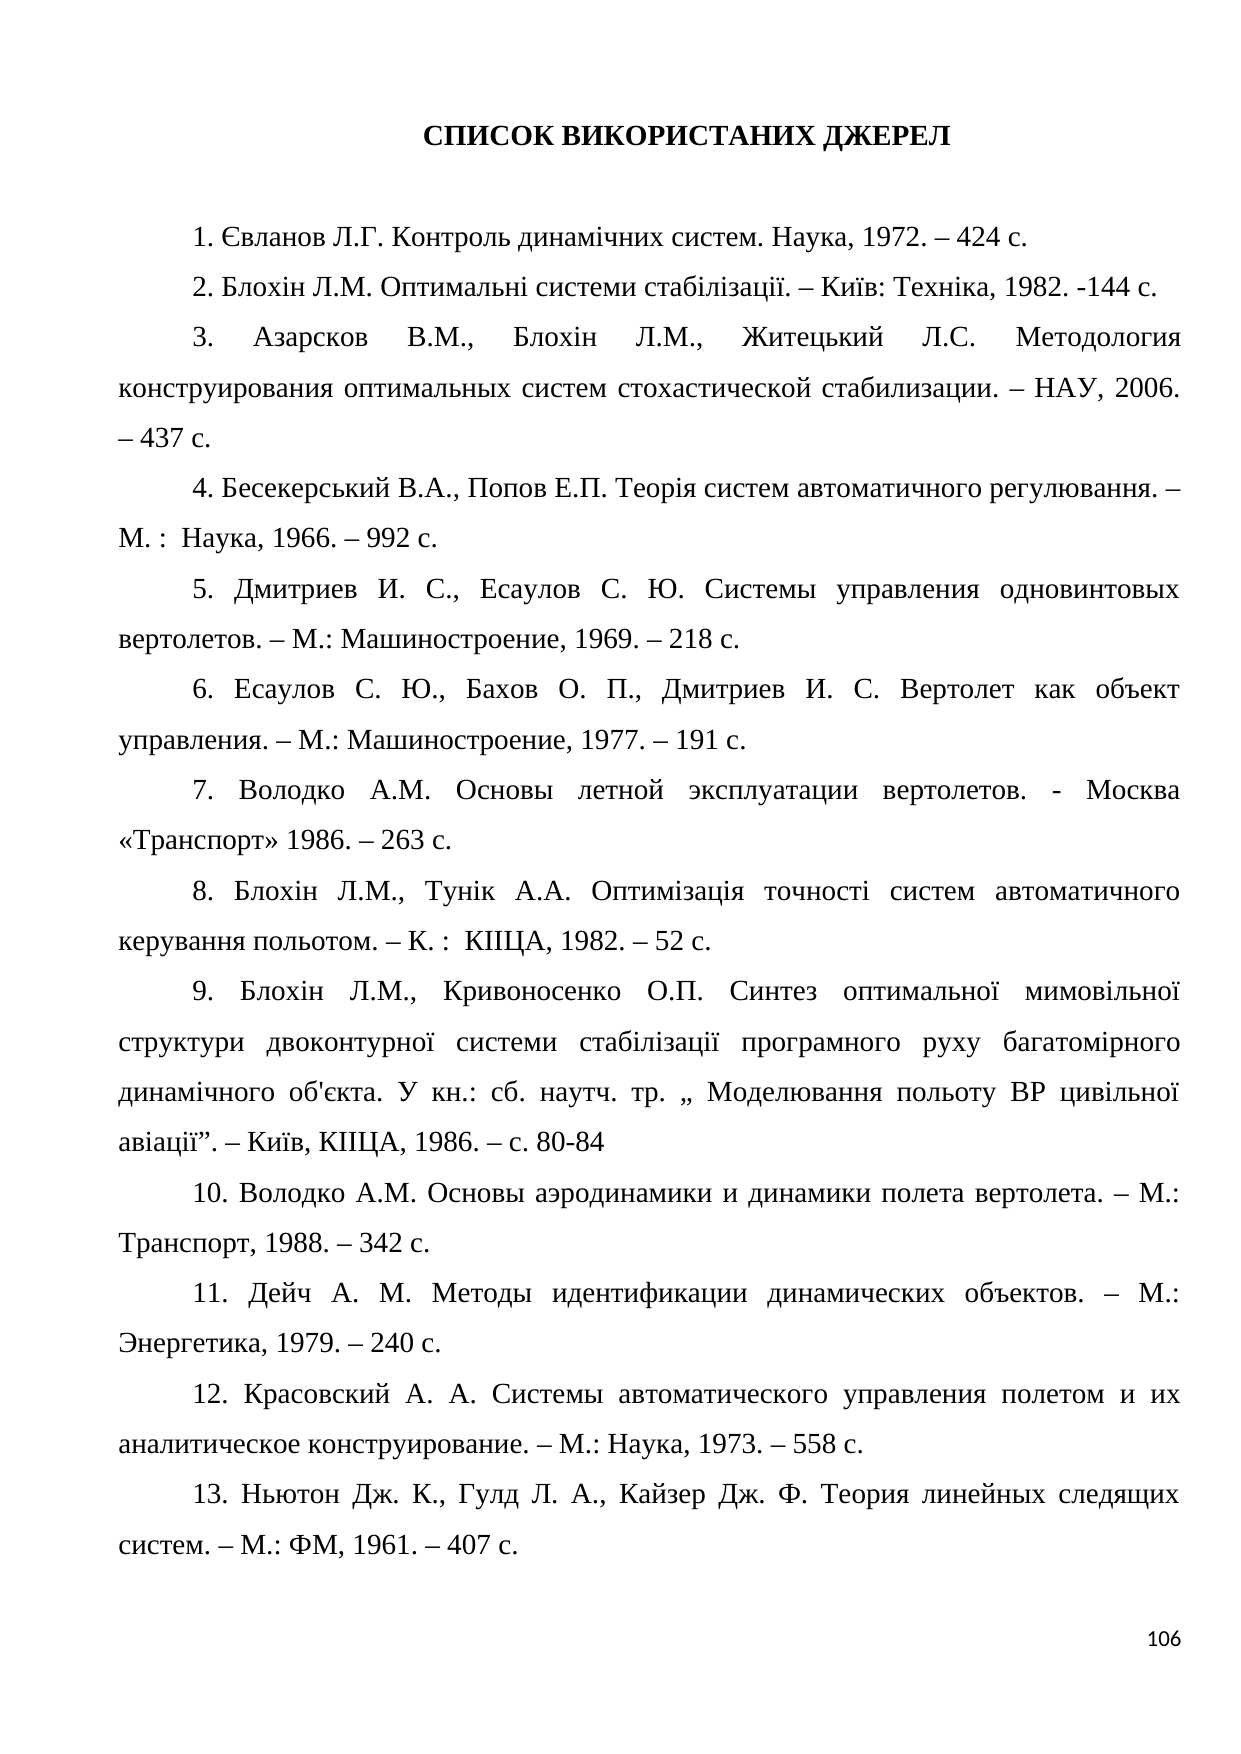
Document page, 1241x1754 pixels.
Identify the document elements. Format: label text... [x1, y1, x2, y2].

text 6. Есаулов С. Ю., Бахов О. П., Дмитриев И. С. Вертолет как объект управления. – М.: Машиностроение, 1977. – 191 с. [118, 672, 1181, 755]
text 2. Блохін Л.М. Оптимальні системи стабілізації. – Київ: Техніка, 1982. -144 с. [118, 269, 1181, 303]
text 12. Красовский А. А. Системы автоматического управления полетом и их аналитическое конструирование. – М.: Наука, 1973. – 558 с. [118, 1376, 1181, 1460]
text 11. Дейч А. М. Методы идентификации динамических объектов. – М.: Энергетика, 1979. – 240 с. [118, 1275, 1181, 1359]
text 8. Блохін Л.М., Тунік А.А. Оптимізація точності систем автоматичного керування польотом. – К. : КІІЦА, 1982. – 52 с. [118, 873, 1181, 957]
text 7. Володко А.М. Основы летной эксплуатации вертолетов. - Москва «Транспорт» 1986. – 263 с. [118, 772, 1181, 856]
text 4. Бесекерський В.А., Попов Е.П. Теорія систем автоматичного регулювання. – М. : Наука, 1966. – 992 с. [118, 470, 1181, 554]
text 3. Азарсков В.М., Блохін Л.М., Житецький Л.С. Методология конструирования оптимальных систем стохастической стабилизации. – НАУ, 2006. – 437 с. [118, 319, 1181, 453]
text 9. Блохін Л.М., Кривоносенко О.П. Синтез оптимальної мимовільної структури двоконтурної системи стабілізації програмного руху багатомірного динамічного об'єкта. У кн.: сб. наутч. тр. „ Моделювання польоту ВР цивільної авіації”. – Київ, КІІЦА, 1986. – с. 80-84 [118, 973, 1181, 1158]
text 5. Дмитриев И. С., Есаулов С. Ю. Системы управления одновинтовых вертолетов. – М.: Машиностроение, 1969. – 218 с. [118, 571, 1181, 655]
text 10. Володко А.М. Основы аэродинамики и динамики полета вертолета. – М.: Транспорт, 1988. – 342 с. [118, 1175, 1181, 1258]
text 13. Ньютон Дж. К., Гулд Л. А., Кайзер Дж. Ф. Теория линейных следящих систем. – М.: ФМ, 1961. – 407 с. [118, 1477, 1181, 1560]
text 1. Євланов Л.Г. Контроль динамічних систем. Наука, 1972. – 424 с. [118, 219, 1181, 252]
title СПИСОК ВИКОРИСТАНИХ ДЖЕРЕЛ [118, 118, 1181, 152]
